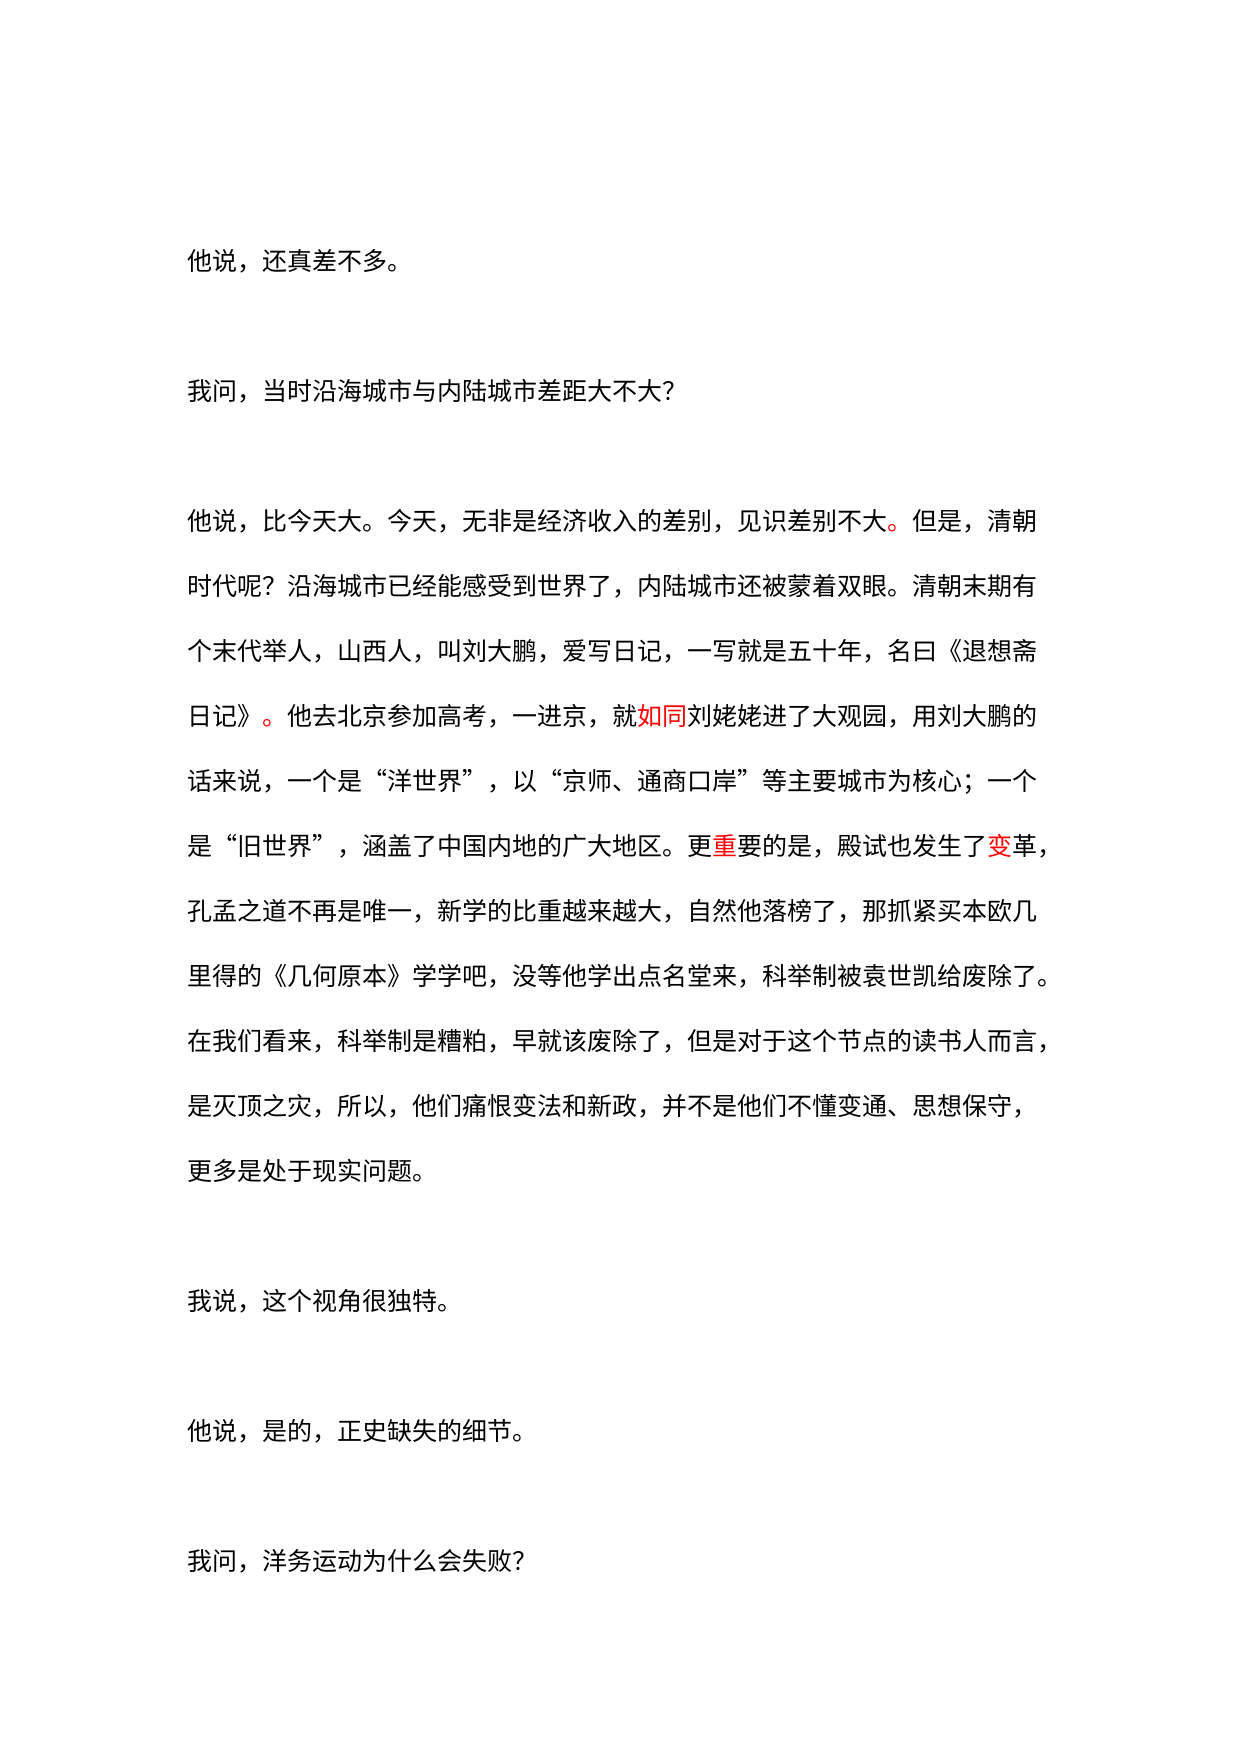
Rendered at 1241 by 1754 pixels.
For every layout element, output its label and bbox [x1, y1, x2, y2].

text [187, 162, 1053, 1592]
